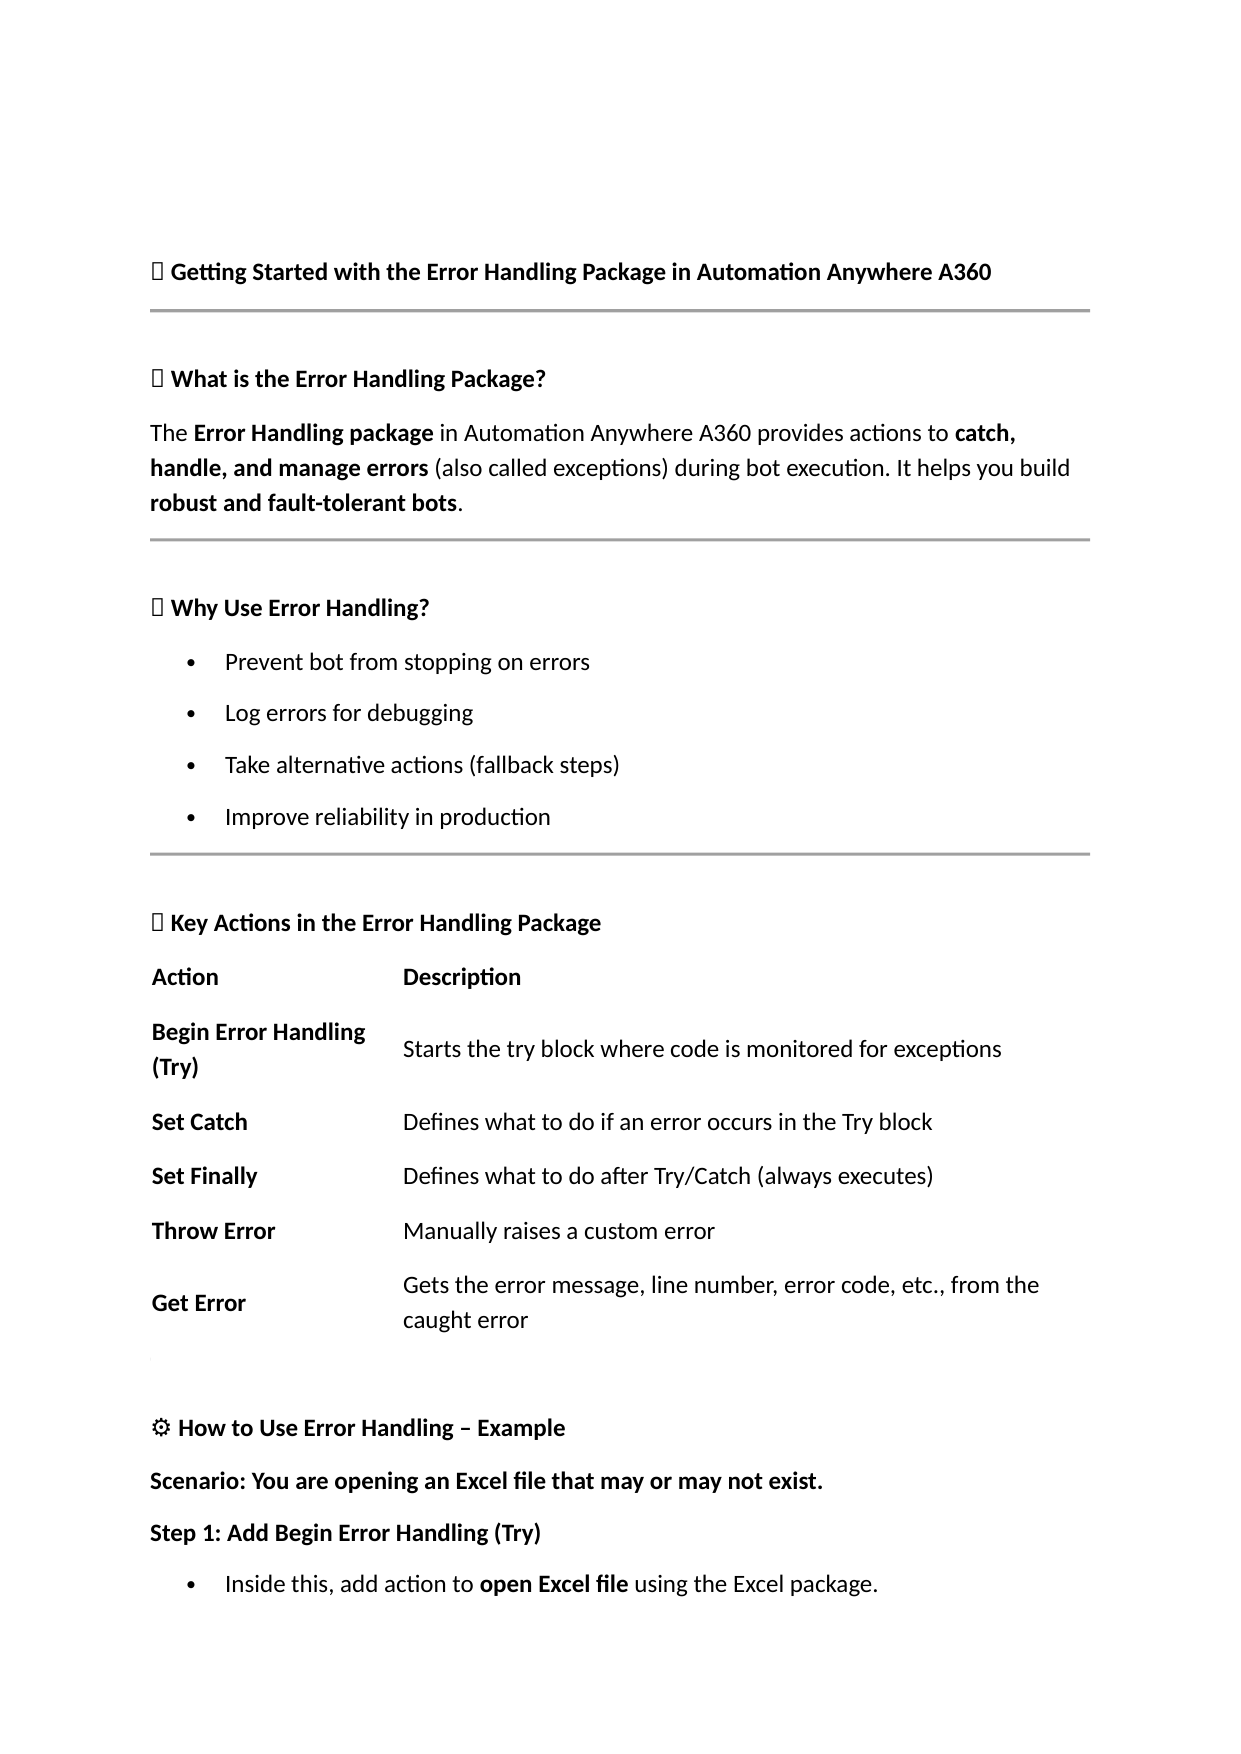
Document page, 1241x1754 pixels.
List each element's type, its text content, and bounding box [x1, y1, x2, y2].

list Inside this, add action to open Excel file using the Excel package. [187, 1568, 1090, 1599]
text 🎯 Why Use Error Handling? [150, 590, 1090, 624]
table_cell Gets the error message, line number, error code, etc., from the caught error [401, 1268, 1090, 1357]
table_cell Set Catch [150, 1104, 401, 1159]
table_cell Set Finally [150, 1159, 401, 1213]
list Take alternative actions (fallback steps) [187, 749, 1090, 780]
text Scenario: You are opening an Excel file that may or may not exist. [150, 1465, 1090, 1496]
table_cell Defines what to do if an error occurs in the Try block [401, 1104, 1090, 1159]
table_cell Get Error [150, 1268, 401, 1357]
list Prevent bot from stopping on errors [187, 646, 1090, 676]
text ⚙️ How to Use Error Handling – Example [150, 1409, 1090, 1443]
table_header Action [150, 960, 401, 1014]
list Improve reliability in production [187, 801, 1090, 831]
list Log errors for debugging [187, 697, 1090, 728]
table_cell Manually raises a custom error [401, 1213, 1090, 1268]
table_header Description [401, 960, 1090, 1014]
table_cell Defines what to do after Try/Catch (always executes) [401, 1159, 1090, 1213]
text ✅ Getting Started with the Error Handling Package in Automation Anywhere A360 [150, 253, 1090, 287]
text The Error Handling package in Automation Anywhere A360 provides actions to catch, handle, and manage errors (also called exceptions) during bot execution. It helps you build robust and fault-tolerant bots. [150, 417, 1090, 517]
table_cell Throw Error [150, 1213, 401, 1268]
text 📌 What is the Error Handling Package? [150, 361, 1090, 395]
table_cell Starts the try block where code is monitored for exceptions [401, 1015, 1090, 1104]
text 🔧 Key Actions in the Error Handling Package [150, 904, 1090, 938]
table_cell Begin Error Handling (Try) [150, 1015, 401, 1104]
text Step 1: Add Begin Error Handling (Try) [150, 1517, 1090, 1547]
